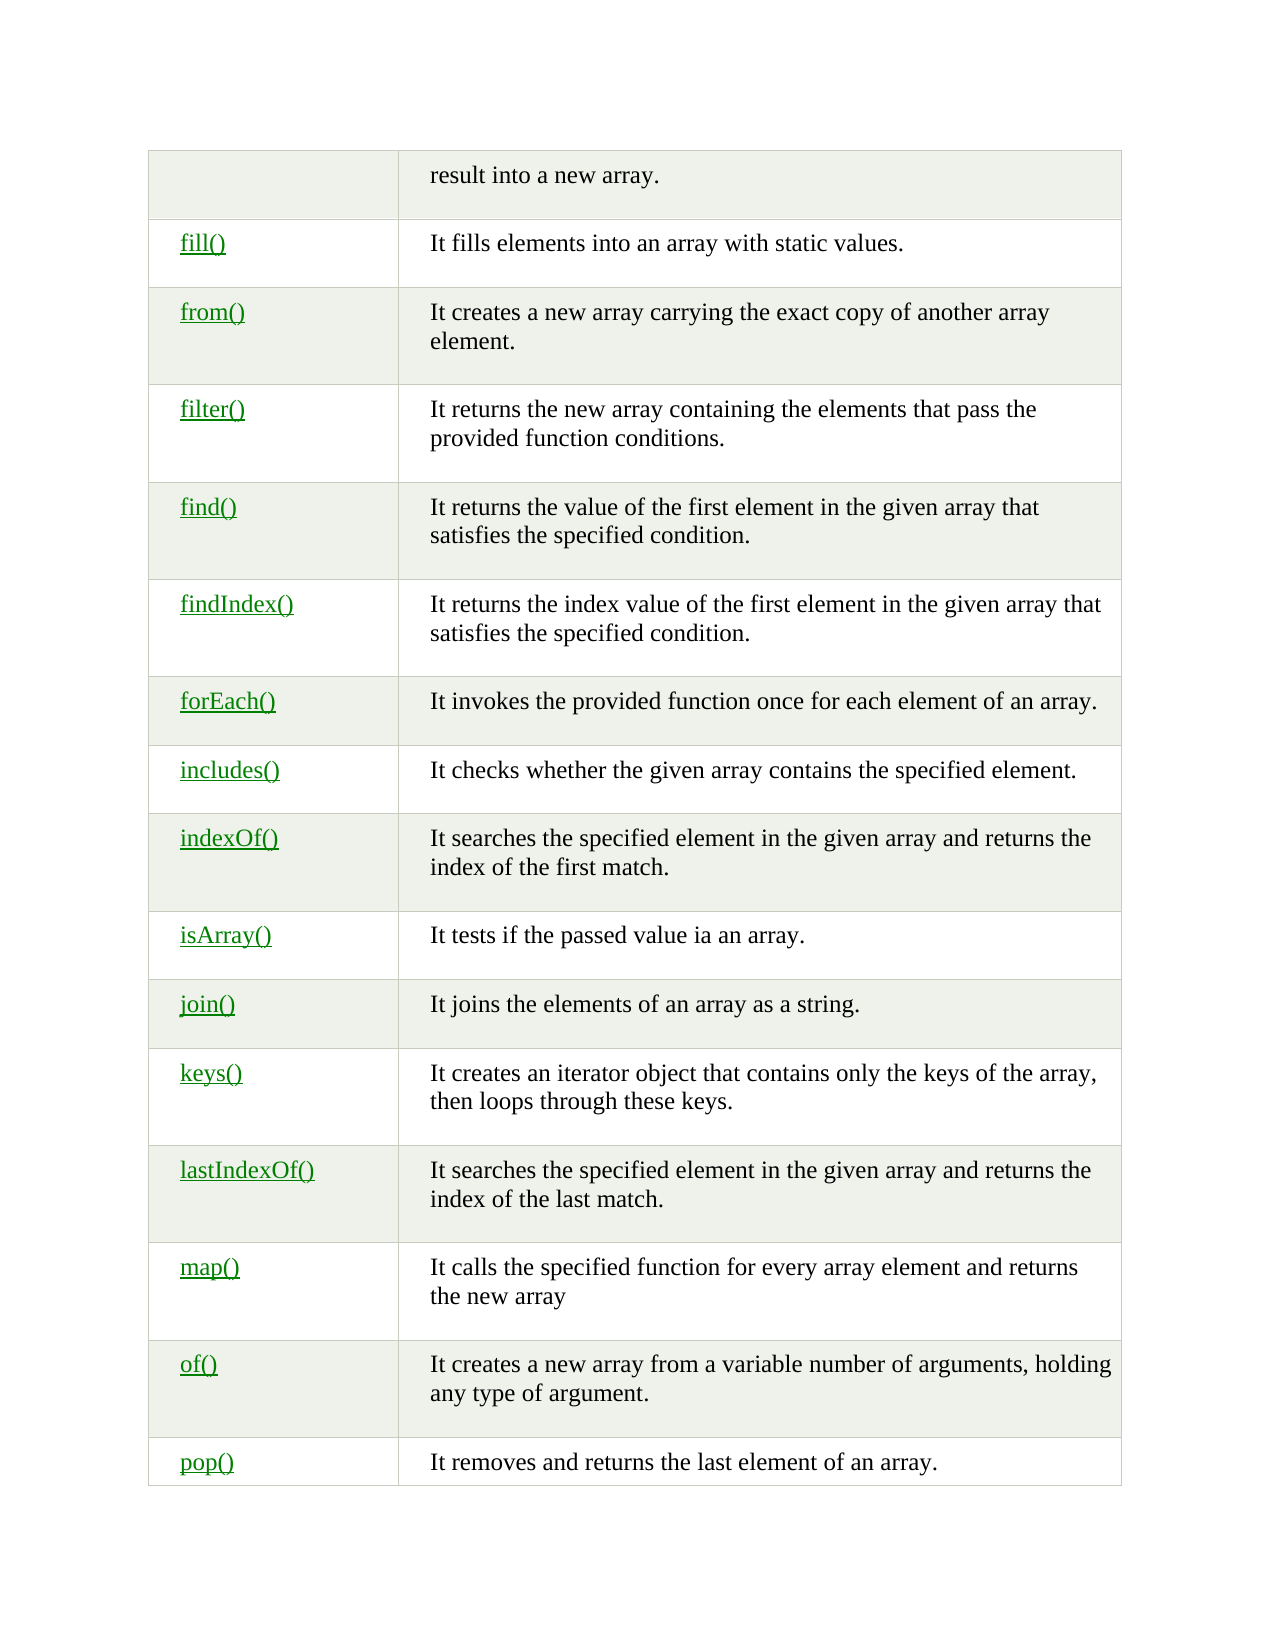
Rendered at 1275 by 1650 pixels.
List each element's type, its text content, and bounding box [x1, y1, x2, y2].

table_cell filter() [149, 385, 398, 482]
table_cell It creates a new array carrying the exact copy of another array element. [399, 288, 1121, 384]
table_cell findIndex() [149, 580, 398, 676]
table_cell It creates an iterator object that contains only the keys of the array, then loops through these keys. [399, 1049, 1121, 1145]
table_cell It searches the specified element in the given array and returns the index of the last match. [399, 1146, 1121, 1242]
table_cell It creates a new array from a variable number of arguments, holding any type of argument. [399, 1341, 1121, 1437]
table_cell includes() [149, 746, 398, 813]
table_cell of() [149, 1341, 398, 1437]
table_cell It returns the new array containing the elements that pass the provided function conditions. [399, 385, 1121, 482]
table_cell map() [149, 1243, 398, 1339]
table_cell It returns the value of the first element in the given array that satisfies the specified condition. [399, 483, 1121, 579]
table_cell It fills elements into an array with static values. [399, 220, 1121, 287]
table_cell It joins the elements of an array as a string. [399, 980, 1121, 1048]
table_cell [399, 151, 1121, 218]
table_cell pop() [149, 1438, 398, 1484]
table_cell It tests if the passed value ia an array. [399, 912, 1121, 979]
table_cell fill() [149, 220, 398, 287]
table_cell find() [149, 483, 398, 579]
table_cell It calls the specified function for every array element and returns the new array [399, 1243, 1121, 1339]
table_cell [399, 1438, 1121, 1484]
table_cell isArray() [149, 912, 398, 979]
table_cell join() [149, 980, 398, 1048]
table_cell It returns the index value of the first element in the given array that satisfies the specified condition. [399, 580, 1121, 676]
table_cell It searches the specified element in the given array and returns the index of the first match. [399, 814, 1121, 911]
table_cell forEach() [149, 677, 398, 745]
table_cell flatMap() [149, 151, 398, 218]
table_cell indexOf() [149, 814, 398, 911]
table_cell from() [149, 288, 398, 384]
table_cell It invokes the provided function once for each element of an array. [399, 677, 1121, 745]
table_cell It checks whether the given array contains the specified element. [399, 746, 1121, 813]
table_cell lastIndexOf() [149, 1146, 398, 1242]
table_cell keys() [149, 1049, 398, 1145]
